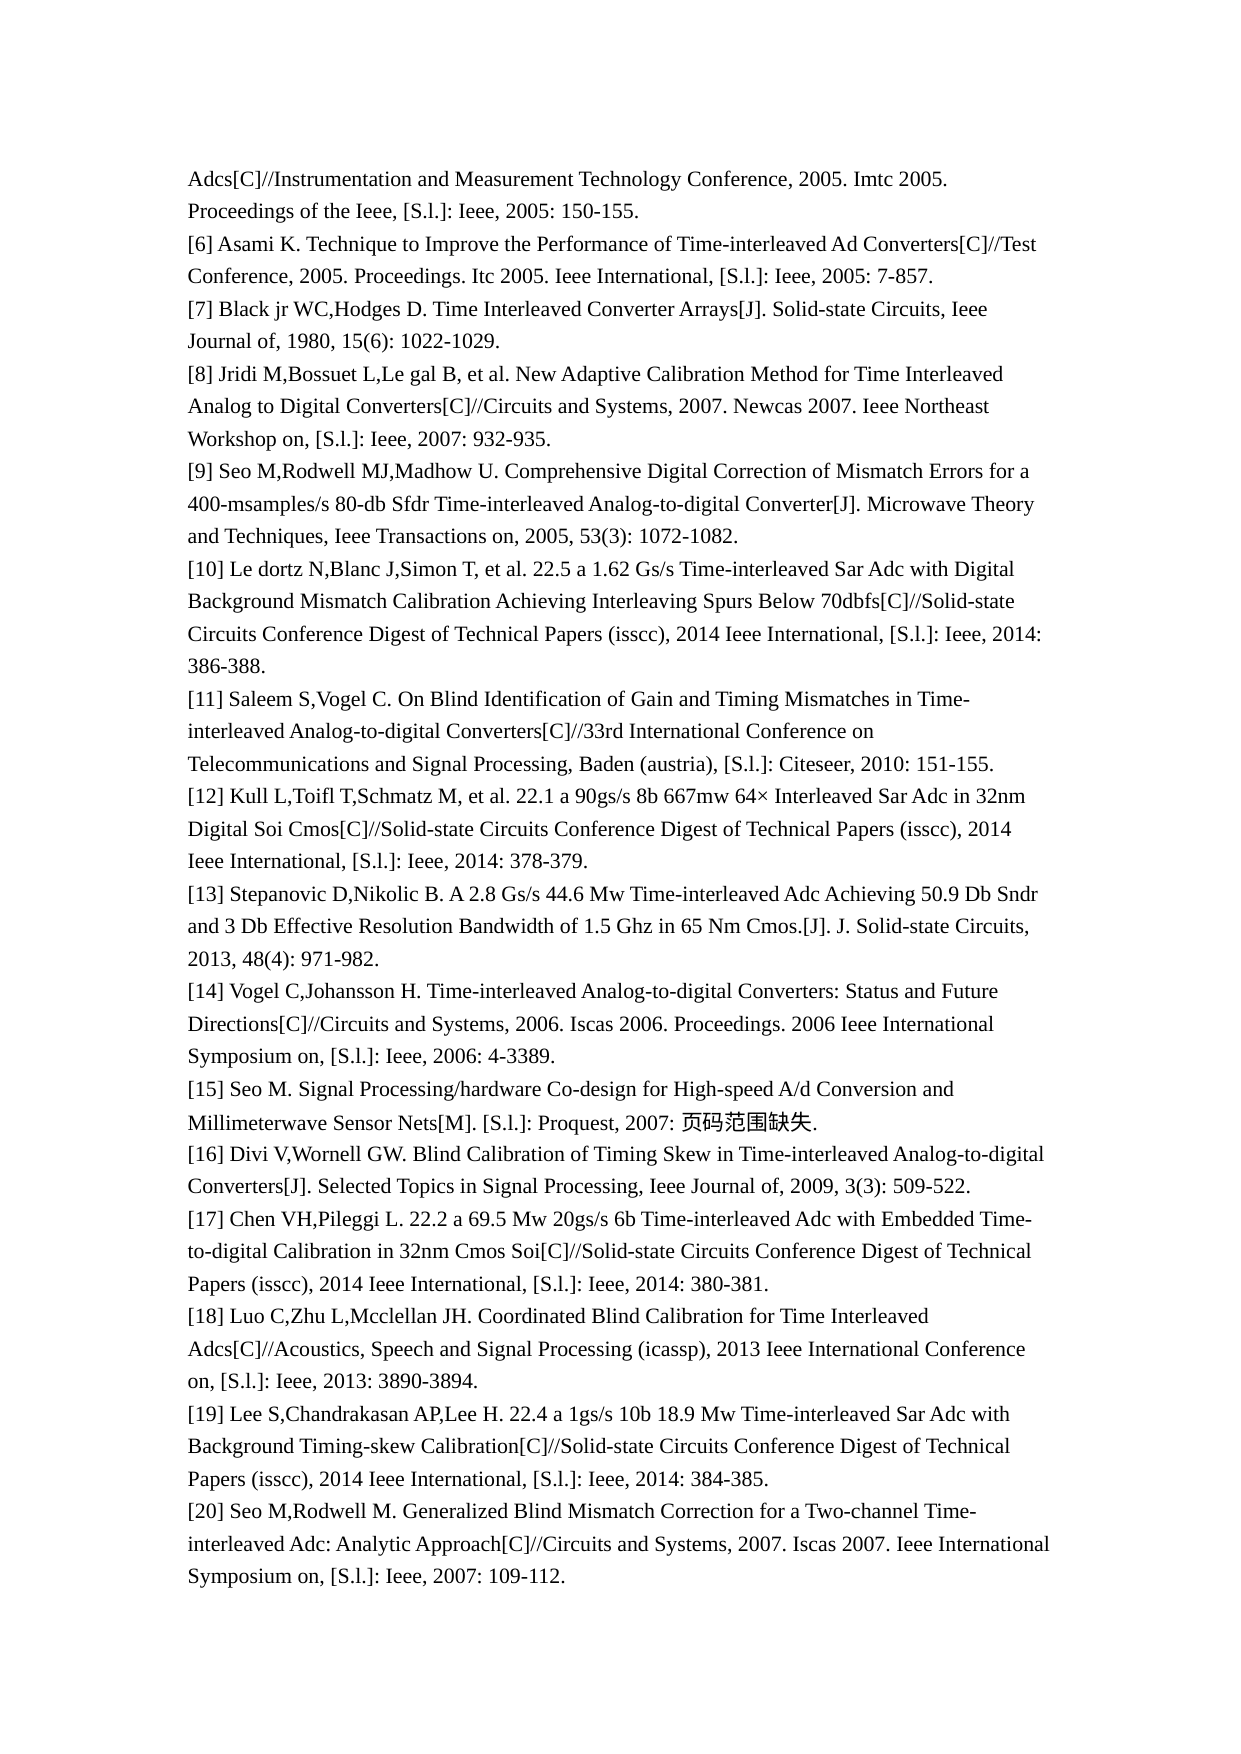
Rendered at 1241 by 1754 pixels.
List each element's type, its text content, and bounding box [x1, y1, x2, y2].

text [187, 162, 1053, 227]
text [11] Saleem S,Vogel C. On Blind Identification of Gain and Timing Mismatches in Time-interleaved Analog-to-digital Converters[C]//33rd International Conference on Telecommunications and Signal Processing, Baden (austria), [S.l.]: Citeseer, 2010: 151-155. [187, 682, 1053, 779]
text [8] Jridi M,Bossuet L,Le gal B, et al. New Adaptive Calibration Method for Time Interleaved Analog to Digital Converters[C]//Circuits and Systems, 2007. Newcas 2007. Ieee Northeast Workshop on, [S.l.]: Ieee, 2007: 932-935. [187, 357, 1053, 454]
text [15] Seo M. Signal Processing/hardware Co-design for High-speed A/d Conversion and Millimeterwave Sensor Nets[M]. [S.l.]: Proquest, 2007: 页码范围缺失. [187, 1072, 1053, 1137]
text [9] Seo M,Rodwell MJ,Madhow U. Comprehensive Digital Correction of Mismatch Errors for a 400-msamples/s 80-db Sfdr Time-interleaved Analog-to-digital Converter[J]. Microwave Theory and Techniques, Ieee Transactions on, 2005, 53(3): 1072-1082. [187, 454, 1053, 552]
text [18] Luo C,Zhu L,Mcclellan JH. Coordinated Blind Calibration for Time Interleaved Adcs[C]//Acoustics, Speech and Signal Processing (icassp), 2013 Ieee International Conference on, [S.l.]: Ieee, 2013: 3890-3894. [187, 1299, 1053, 1397]
text [7] Black jr WC,Hodges D. Time Interleaved Converter Arrays[J]. Solid-state Circuits, Ieee Journal of, 1980, 15(6): 1022-1029. [187, 292, 1053, 357]
text [6] Asami K. Technique to Improve the Performance of Time-interleaved Ad Converters[C]//Test Conference, 2005. Proceedings. Itc 2005. Ieee International, [S.l.]: Ieee, 2005: 7-857. [187, 227, 1053, 292]
text [14] Vogel C,Johansson H. Time-interleaved Analog-to-digital Converters: Status and Future Directions[C]//Circuits and Systems, 2006. Iscas 2006. Proceedings. 2006 Ieee International Symposium on, [S.l.]: Ieee, 2006: 4-3389. [187, 974, 1053, 1072]
text [17] Chen VH,Pileggi L. 22.2 a 69.5 Mw 20gs/s 6b Time-interleaved Adc with Embedded Time-to-digital Calibration in 32nm Cmos Soi[C]//Solid-state Circuits Conference Digest of Technical Papers (isscc), 2014 Ieee International, [S.l.]: Ieee, 2014: 380-381. [187, 1202, 1053, 1299]
text [20] Seo M,Rodwell M. Generalized Blind Mismatch Correction for a Two-channel Time-interleaved Adc: Analytic Approach[C]//Circuits and Systems, 2007. Iscas 2007. Ieee International Symposium on, [S.l.]: Ieee, 2007: 109-112. [187, 1494, 1053, 1592]
text [13] Stepanovic D,Nikolic B. A 2.8 Gs/s 44.6 Mw Time-interleaved Adc Achieving 50.9 Db Sndr and 3 Db Effective Resolution Bandwidth of 1.5 Ghz in 65 Nm Cmos.[J]. J. Solid-state Circuits, 2013, 48(4): 971-982. [187, 877, 1053, 974]
text [10] Le dortz N,Blanc J,Simon T, et al. 22.5 a 1.62 Gs/s Time-interleaved Sar Adc with Digital Background Mismatch Calibration Achieving Interleaving Spurs Below 70dbfs[C]//Solid-state Circuits Conference Digest of Technical Papers (isscc), 2014 Ieee International, [S.l.]: Ieee, 2014: 386-388. [187, 552, 1053, 682]
text [16] Divi V,Wornell GW. Blind Calibration of Timing Skew in Time-interleaved Analog-to-digital Converters[J]. Selected Topics in Signal Processing, Ieee Journal of, 2009, 3(3): 509-522. [187, 1137, 1053, 1202]
text [12] Kull L,Toifl T,Schmatz M, et al. 22.1 a 90gs/s 8b 667mw 64× Interleaved Sar Adc in 32nm Digital Soi Cmos[C]//Solid-state Circuits Conference Digest of Technical Papers (isscc), 2014 Ieee International, [S.l.]: Ieee, 2014: 378-379. [187, 779, 1053, 877]
text [19] Lee S,Chandrakasan AP,Lee H. 22.4 a 1gs/s 10b 18.9 Mw Time-interleaved Sar Adc with Background Timing-skew Calibration[C]//Solid-state Circuits Conference Digest of Technical Papers (isscc), 2014 Ieee International, [S.l.]: Ieee, 2014: 384-385. [187, 1397, 1053, 1494]
